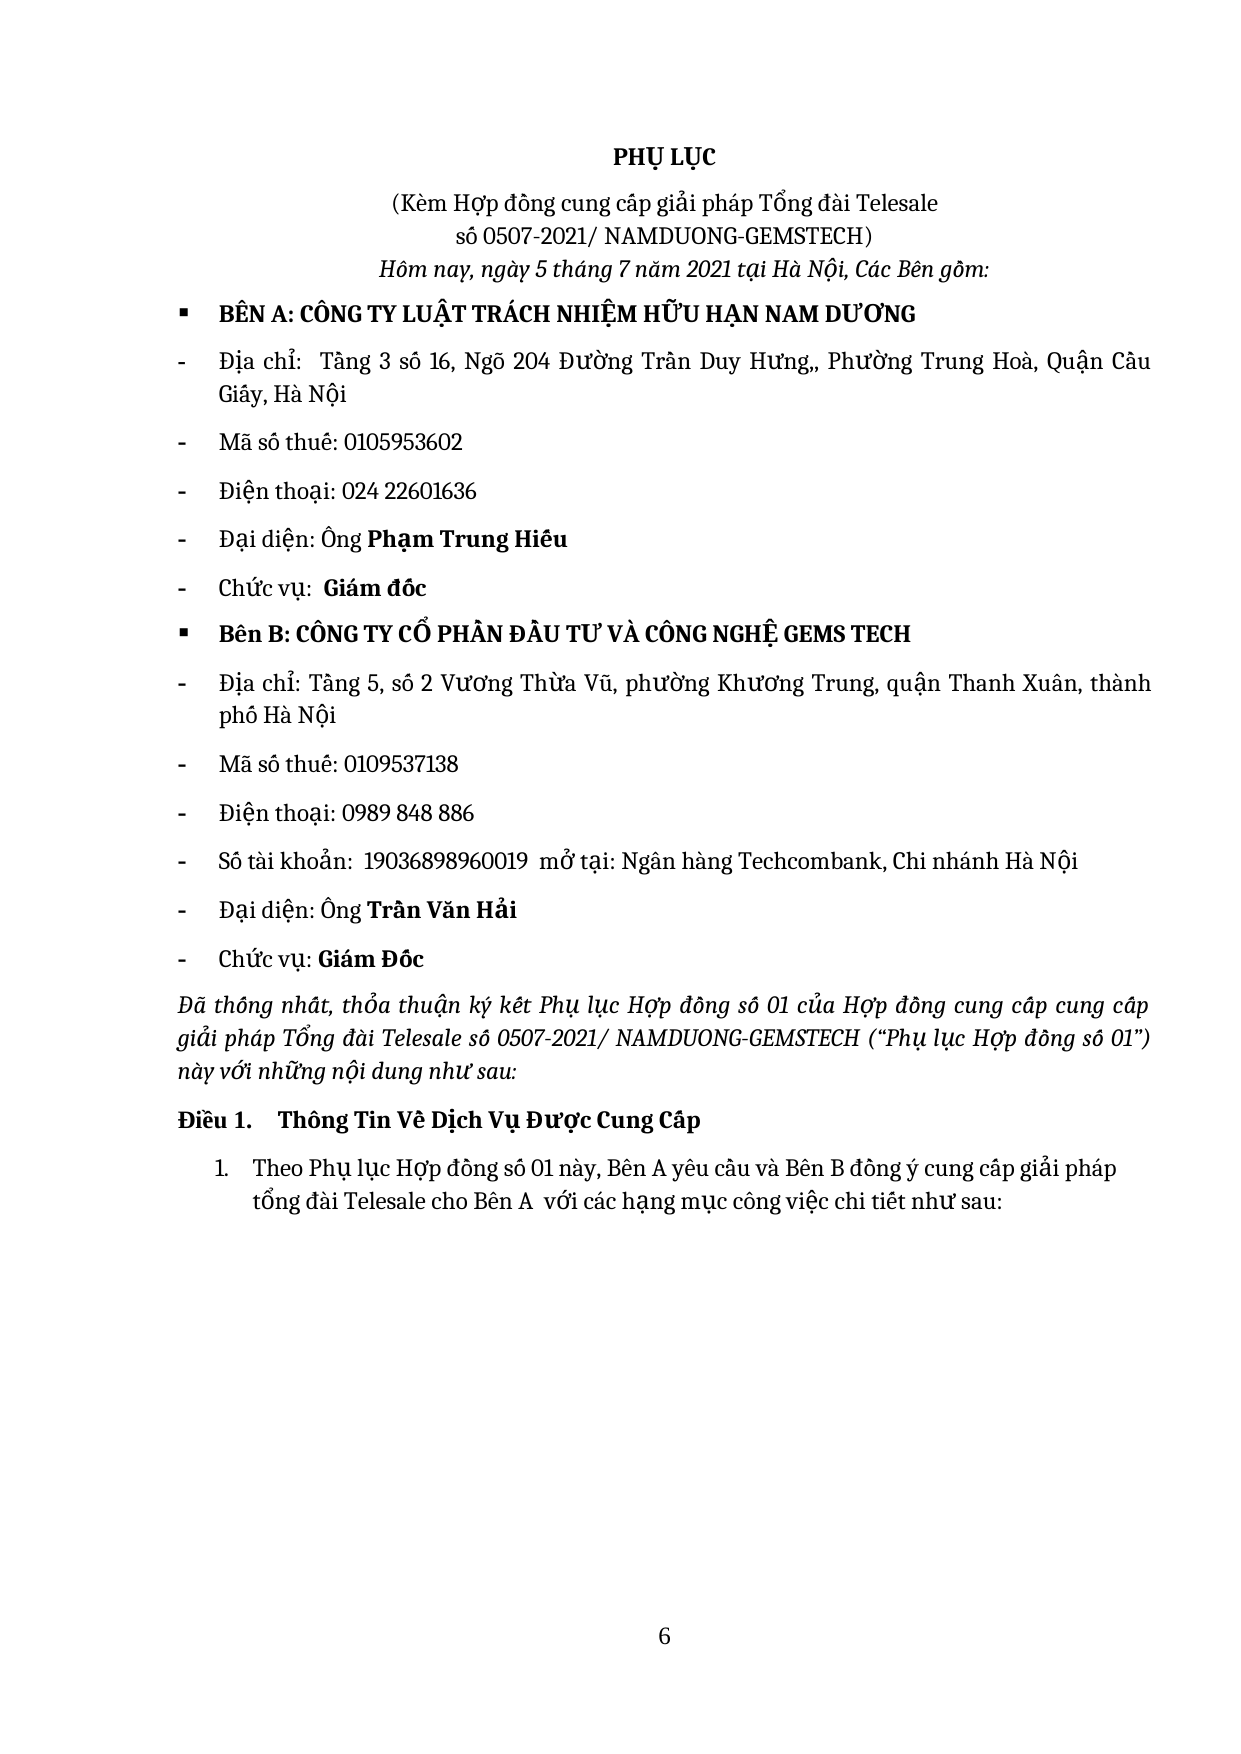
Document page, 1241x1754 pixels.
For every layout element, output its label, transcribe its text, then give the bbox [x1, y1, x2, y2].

list Điện thoại: 0989 848 886 [177, 796, 1152, 827]
list BÊN A: CÔNG TY LUẬT TRÁCH NHIỆM HỮU HẠN NAM DƯƠNG [177, 300, 1152, 329]
list Đại diện: Ông Phạm Trung Hiếu [177, 523, 1152, 554]
list Số tài khoản: 19036898960019 mở tại: Ngân hàng Techcombank, Chi nhánh Hà Nội [177, 844, 1152, 876]
text (Kèm Hợp đồng cung cấp giải pháp Tổng đài Telesale [177, 189, 1152, 217]
list Điện thoại: 024 22601636 [177, 474, 1152, 505]
list Mã số thuế: 0105953602 [177, 425, 1152, 457]
text Đã thống nhất, thỏa thuận ký kết Phụ lục Hợp đồng số 01 của Hợp đồng cung cấp cung cấp giải pháp Tổng đài Telesale số 0507-2021/ NAMDUONG-GEMSTECH (“Phụ lục Hợp đồng số 01”) này với những nội dung như sau: [177, 991, 1152, 1086]
text Hôm nay, ngày 5 tháng 7 năm 2021 tại Hà Nội, Các Bên gồm: [218, 255, 1152, 283]
list Chức vụ: Giám đốc [177, 571, 1152, 603]
text PHỤ LỤC [177, 143, 1152, 172]
text số 0507-2021/ NAMDUONG-GEMSTECH) [177, 222, 1152, 250]
list Địa chỉ: Tầng 5, số 2 Vương Thừa Vũ, phường Khương Trung, quận Thanh Xuân, thành phố Hà Nội [177, 666, 1152, 730]
list Mã số thuế: 0109537138 [177, 747, 1152, 778]
list Bên B: CÔNG TY CỔ PHẦN ĐẦU TƯ VÀ CÔNG NGHỆ GEMS TECH [177, 620, 1152, 649]
list Đại diện: Ông Trần Văn Hải [177, 893, 1152, 925]
list Thông Tin Về Dịch Vụ Được Cung Cấp [177, 1105, 1152, 1134]
list Chức vụ: Giám Đốc [177, 942, 1152, 973]
list Theo Phụ lục Hợp đồng số 01 này, Bên A yêu cầu và Bên B đồng ý cung cấp giải pháp tổng đài Telesale cho Bên A với các hạng mục công việc chi tiết như sau: [215, 1154, 1152, 1216]
list Địa chỉ: Tầng 3 số 16, Ngõ 204 Đường Trần Duy Hưng,, Phường Trung Hoà, Quận Cầu Giấy, Hà Nội [177, 346, 1152, 408]
